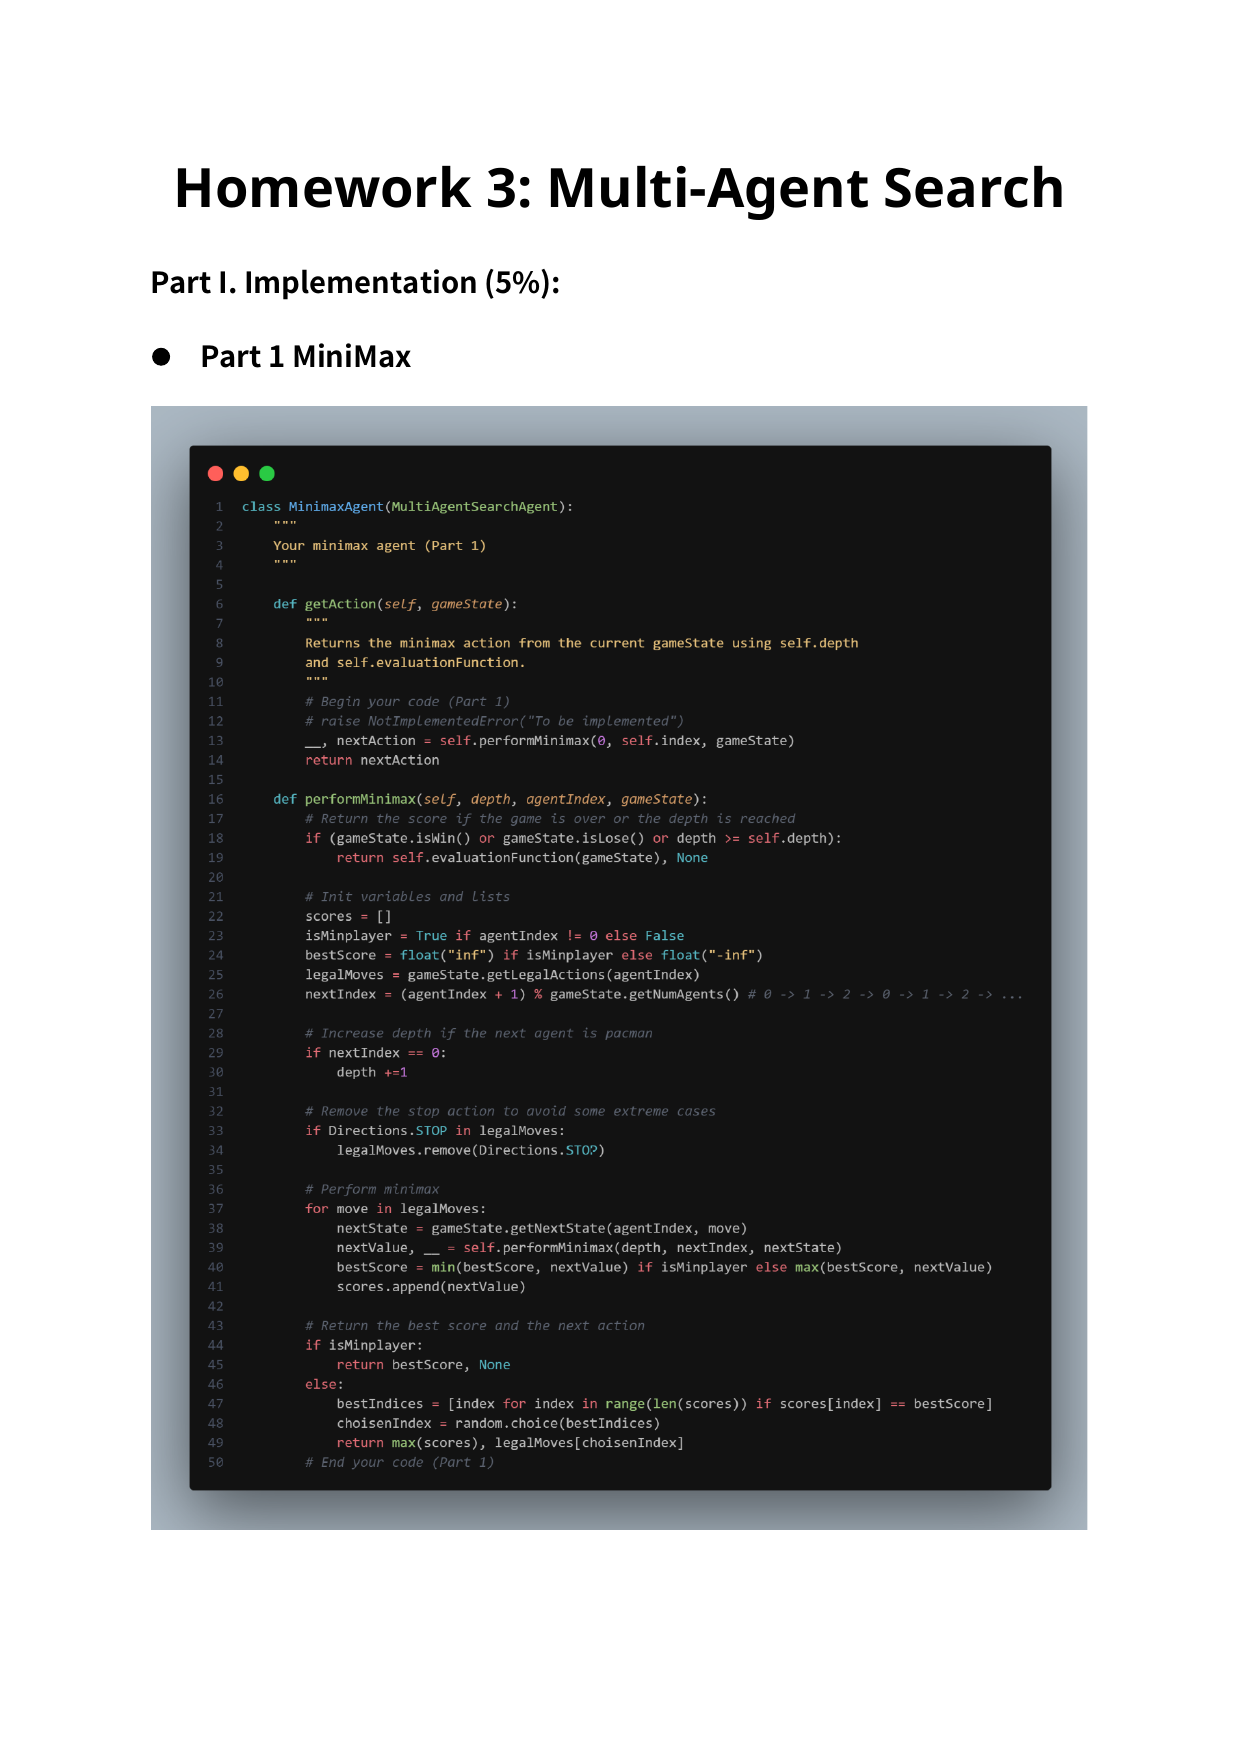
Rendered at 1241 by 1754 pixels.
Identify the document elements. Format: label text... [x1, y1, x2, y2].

list Part 1 MiniMax [150, 333, 1090, 376]
text Part I. Implementation (5%): [150, 260, 1090, 302]
text Homework 3: Multi-Agent Search [150, 150, 1090, 224]
picture [149, 406, 1087, 1528]
